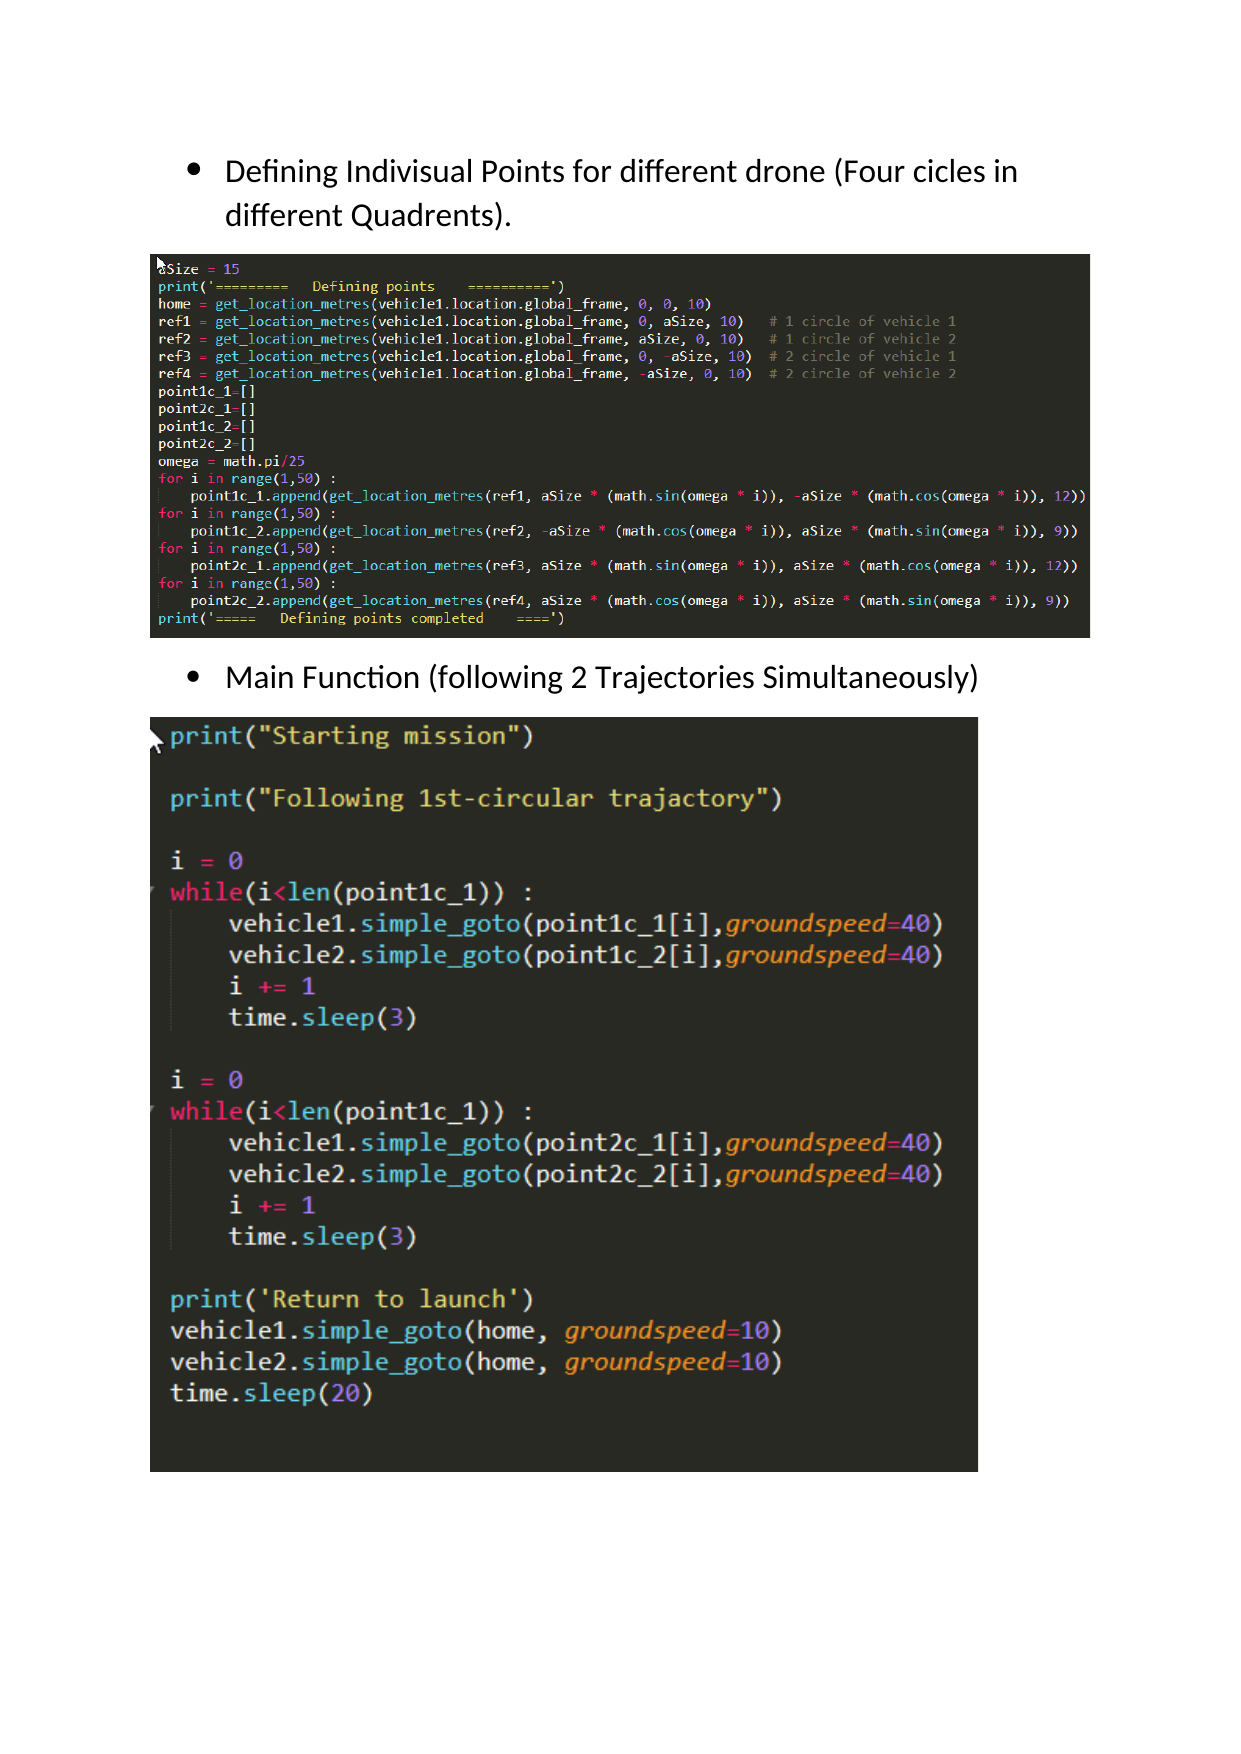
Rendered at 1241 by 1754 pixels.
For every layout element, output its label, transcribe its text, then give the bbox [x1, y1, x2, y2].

list Main Function (following 2 Trajectories Simultaneously) [187, 656, 1090, 697]
picture [150, 254, 1091, 638]
list Defining Indivisual Points for different drone (Four cicles in different Quadrents). [187, 150, 1090, 235]
picture [150, 717, 979, 1472]
